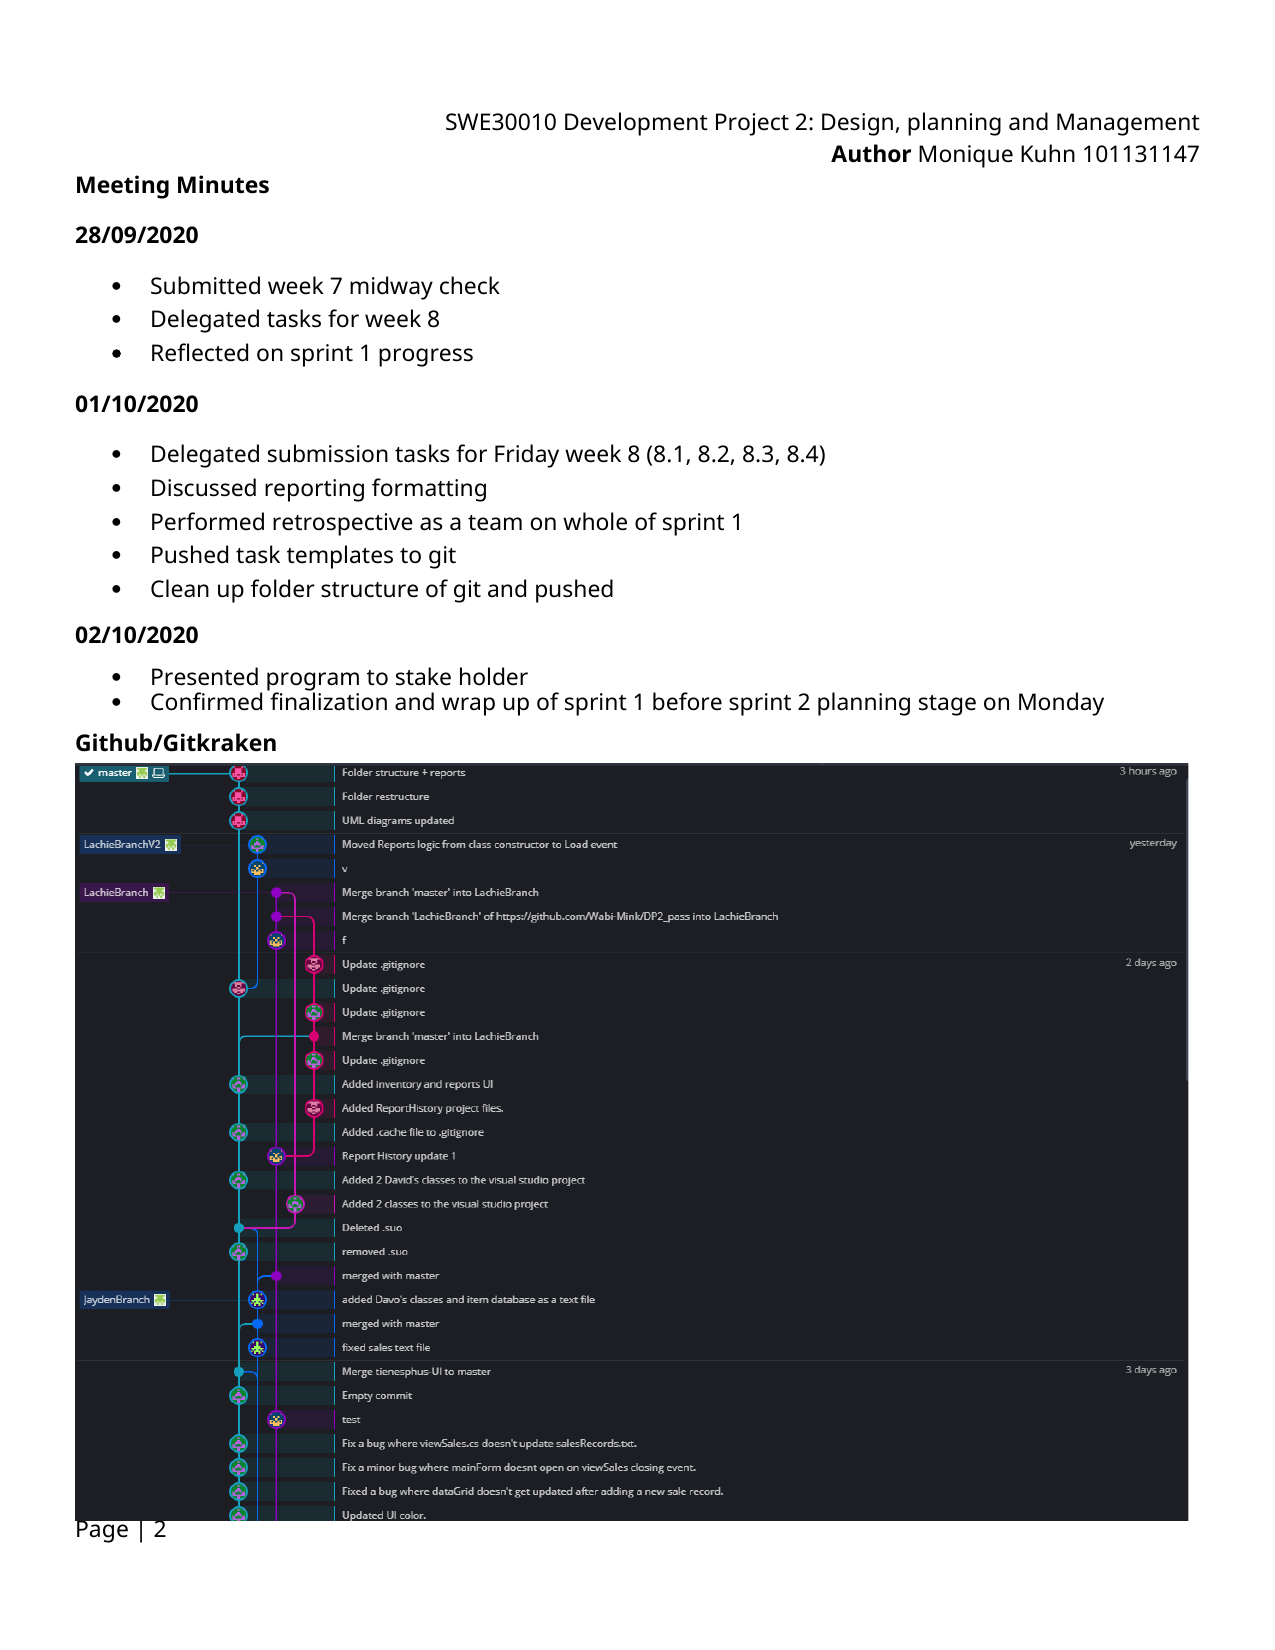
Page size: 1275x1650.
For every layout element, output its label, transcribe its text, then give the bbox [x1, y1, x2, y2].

text 28/09/2020 [75, 219, 1200, 250]
list Delegated tasks for week 8 [112, 303, 1200, 334]
list Performed retrospective as a team on whole of sprint 1 [112, 505, 1200, 537]
list Presented program to stake holder [112, 665, 1200, 690]
list Clean up folder structure of git and pushed [112, 573, 1200, 604]
list Delegated submission tasks for Friday week 8 (8.1, 8.2, 8.3, 8.4) [112, 438, 1200, 469]
text 02/10/2020 [75, 623, 1200, 648]
list Reflected on sprint 1 progress [112, 337, 1200, 368]
text 01/10/2020 [75, 387, 1200, 419]
text Github/Gitkraken [75, 732, 1200, 757]
list Discussed reporting formatting [112, 472, 1200, 503]
list Confirmed finalization and wrap up of sprint 1 before sprint 2 planning stage on Monday [112, 690, 1200, 715]
picture [75, 763, 1189, 1521]
text Meeting Minutes [75, 169, 1200, 200]
list Pushed task templates to git [112, 539, 1200, 570]
list Submitted week 7 midway check [112, 269, 1200, 301]
